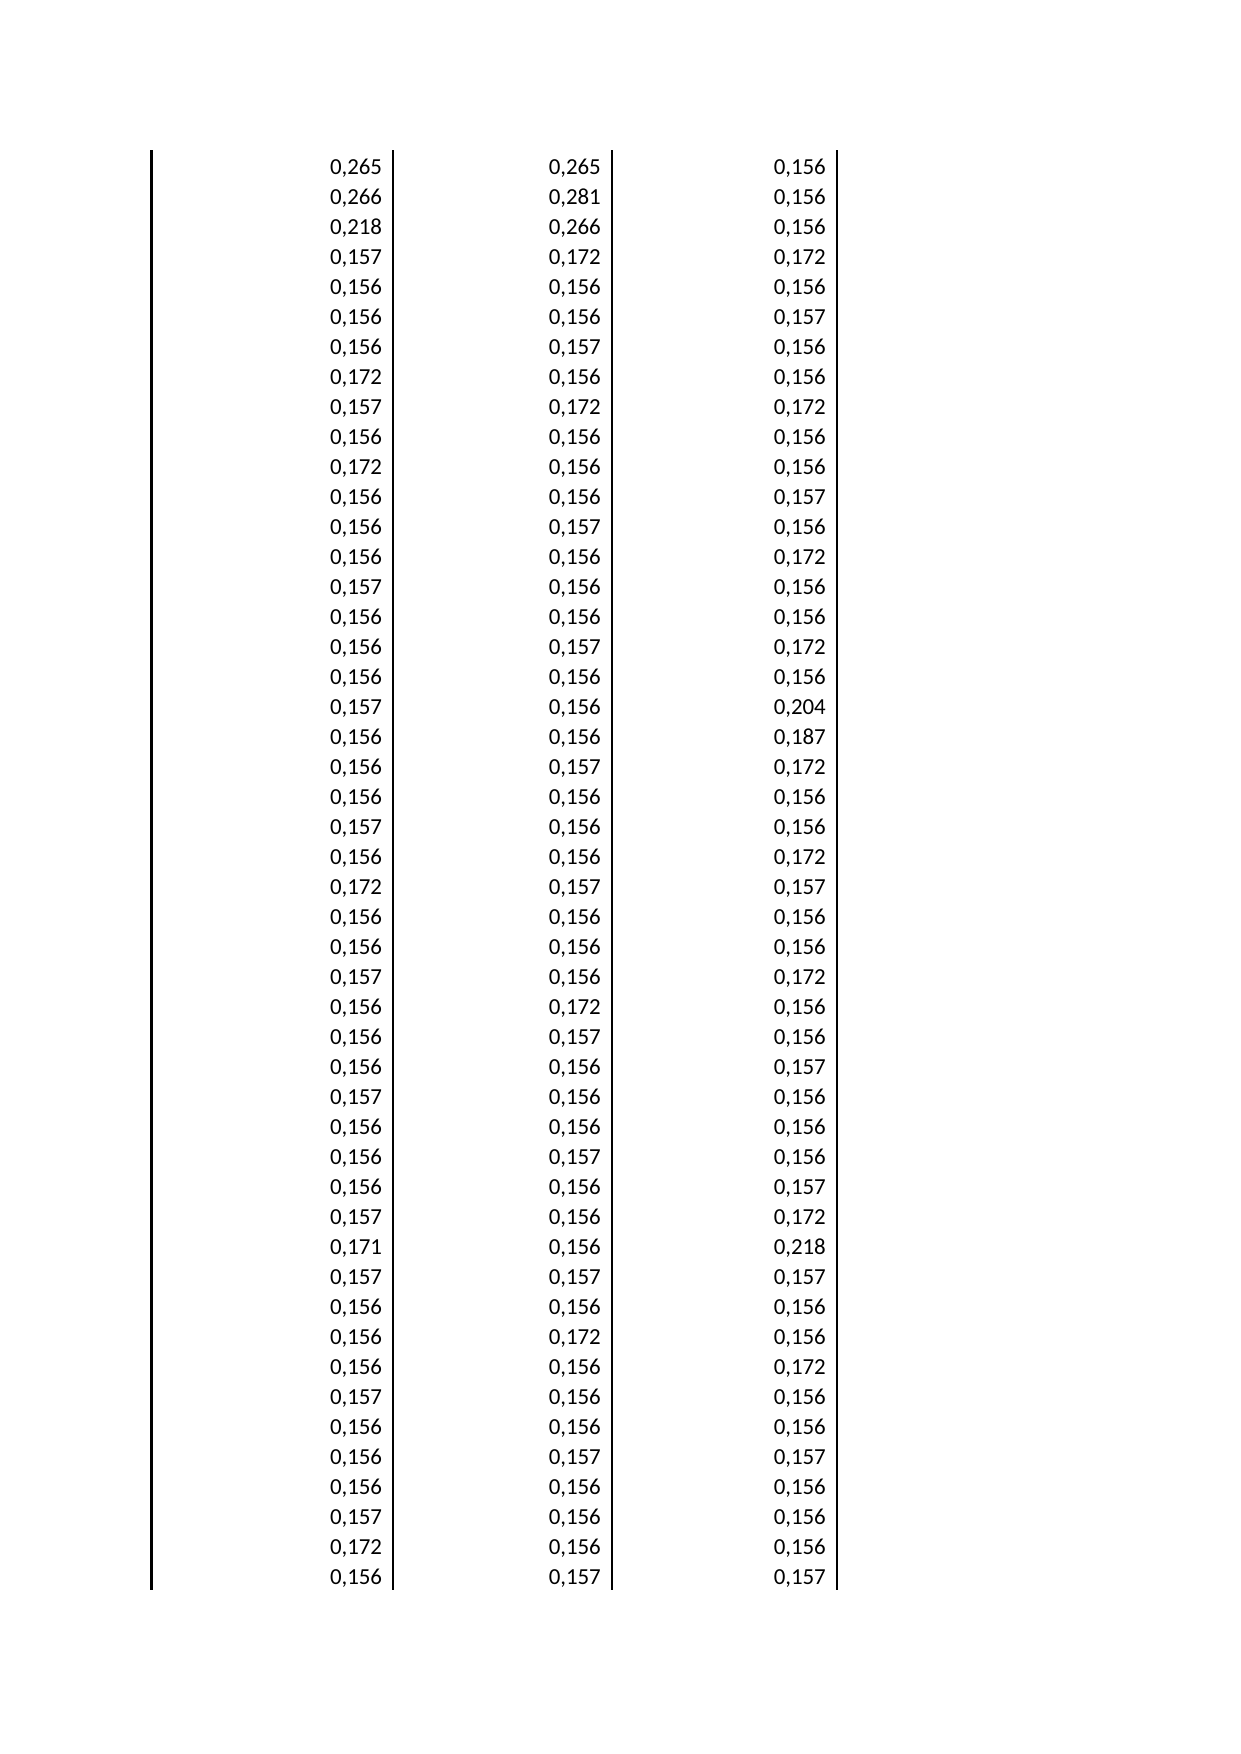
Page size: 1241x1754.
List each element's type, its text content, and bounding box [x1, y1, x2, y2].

table_cell 0,156 [613, 1410, 836, 1440]
table_cell 0,172 [153, 1530, 392, 1560]
table_cell 0,156 [613, 660, 836, 690]
table_cell 0,156 [613, 1110, 836, 1140]
table_cell 0,156 [613, 330, 836, 360]
table_cell 0,172 [613, 390, 836, 420]
table_cell 0,156 [394, 900, 611, 930]
table_cell 0,157 [394, 1140, 611, 1170]
table_cell 0,156 [153, 300, 392, 330]
table_cell 0,172 [613, 1350, 836, 1380]
table_cell 0,157 [394, 1260, 611, 1290]
table_cell 0,157 [153, 1260, 392, 1290]
table_cell 0,266 [153, 180, 392, 210]
table_cell 0,172 [394, 390, 611, 420]
table_cell 0,156 [394, 1530, 611, 1560]
table_cell 0,156 [613, 1530, 836, 1560]
table_cell 0,156 [394, 930, 611, 960]
table_cell 0,157 [153, 570, 392, 600]
table_cell 0,156 [394, 1050, 611, 1080]
table_cell 0,156 [613, 1290, 836, 1320]
table_cell 0,156 [613, 900, 836, 930]
table_cell 0,156 [394, 1080, 611, 1110]
table_cell 0,156 [394, 270, 611, 300]
table_cell 0,156 [394, 960, 611, 990]
table_cell 0,157 [153, 1380, 392, 1410]
table_cell 0,218 [153, 210, 392, 240]
table_cell 0,156 [394, 420, 611, 450]
table_cell 0,157 [153, 1500, 392, 1530]
table_cell 0,157 [613, 1440, 836, 1470]
table_cell 0,172 [613, 750, 836, 780]
table_cell 0,156 [153, 1140, 392, 1170]
table_cell 0,157 [394, 330, 611, 360]
table_cell 0,156 [394, 1230, 611, 1260]
table_cell 0,157 [613, 1170, 836, 1200]
table_cell 0,156 [613, 1380, 836, 1410]
table_cell 0,157 [613, 1050, 836, 1080]
table_cell 0,157 [394, 870, 611, 900]
table_cell 0,156 [613, 780, 836, 810]
table_cell 0,157 [613, 300, 836, 330]
table_cell 0,266 [394, 210, 611, 240]
table_cell 0,187 [613, 720, 836, 750]
table_cell 0,156 [153, 1410, 392, 1440]
table_cell 0,157 [153, 960, 392, 990]
table_cell 0,156 [153, 270, 392, 300]
table_cell 0,156 [613, 150, 836, 180]
table_cell 0,172 [613, 1200, 836, 1230]
table_cell 0,156 [394, 480, 611, 510]
table_cell 0,156 [613, 510, 836, 540]
table_cell 0,157 [613, 870, 836, 900]
table_cell 0,156 [613, 210, 836, 240]
table_cell 0,172 [153, 450, 392, 480]
table_cell 0,156 [153, 750, 392, 780]
table_cell 0,156 [153, 1110, 392, 1140]
table_cell 0,156 [613, 810, 836, 840]
table_cell 0,156 [153, 900, 392, 930]
table_cell 0,156 [613, 1320, 836, 1350]
table_cell 0,157 [153, 810, 392, 840]
table_cell 0,156 [394, 1350, 611, 1380]
table_cell 0,156 [394, 690, 611, 720]
table_cell 0,172 [613, 840, 836, 870]
table_cell 0,281 [394, 180, 611, 210]
table_cell 0,156 [394, 1470, 611, 1500]
table_cell 0,265 [153, 150, 392, 180]
table_cell 0,172 [613, 240, 836, 270]
table_cell 0,156 [153, 990, 392, 1020]
table_cell 0,172 [613, 630, 836, 660]
table_cell 0,156 [153, 1050, 392, 1080]
table_cell 0,156 [613, 360, 836, 390]
table_cell 0,156 [394, 540, 611, 570]
table_cell 0,156 [613, 600, 836, 630]
table_cell 0,156 [153, 660, 392, 690]
table_cell 0,204 [613, 690, 836, 720]
table_cell 0,156 [153, 780, 392, 810]
table_cell 0,157 [153, 1200, 392, 1230]
table_cell 0,156 [394, 360, 611, 390]
table_cell 0,156 [613, 450, 836, 480]
table_cell 0,172 [613, 540, 836, 570]
table_cell 0,156 [613, 180, 836, 210]
table_cell 0,156 [153, 600, 392, 630]
table_cell 0,156 [394, 1110, 611, 1140]
table_cell 0,156 [153, 1560, 392, 1590]
table_cell 0,172 [394, 990, 611, 1020]
table_cell 0,172 [394, 240, 611, 270]
table_cell 0,156 [394, 300, 611, 330]
table_cell 0,171 [153, 1230, 392, 1260]
table_cell 0,157 [394, 750, 611, 780]
table_cell 0,156 [153, 1020, 392, 1050]
table_cell 0,156 [613, 930, 836, 960]
table_cell 0,156 [153, 330, 392, 360]
table_cell 0,157 [153, 240, 392, 270]
table_cell 0,156 [394, 660, 611, 690]
table_cell 0,156 [153, 840, 392, 870]
table_cell 0,156 [394, 1290, 611, 1320]
table_cell 0,265 [394, 150, 611, 180]
table_cell 0,156 [613, 570, 836, 600]
table_cell 0,156 [153, 540, 392, 570]
table_cell 0,156 [613, 1470, 836, 1500]
table_cell 0,156 [394, 450, 611, 480]
table_cell 0,156 [153, 720, 392, 750]
table_cell 0,156 [394, 720, 611, 750]
table_cell 0,157 [394, 630, 611, 660]
table_cell 0,157 [153, 690, 392, 720]
table_cell 0,157 [394, 1560, 611, 1590]
table_cell 0,157 [613, 480, 836, 510]
table_cell 0,156 [153, 420, 392, 450]
table_cell 0,218 [613, 1230, 836, 1260]
table_cell 0,157 [613, 1560, 836, 1590]
table_cell 0,156 [394, 1500, 611, 1530]
table_cell 0,156 [153, 630, 392, 660]
table_cell 0,156 [153, 1170, 392, 1200]
table_cell 0,156 [394, 810, 611, 840]
table_cell 0,156 [613, 1140, 836, 1170]
table_cell 0,156 [153, 1290, 392, 1320]
table_cell 0,156 [394, 570, 611, 600]
table_cell 0,156 [394, 1170, 611, 1200]
table_cell 0,157 [153, 390, 392, 420]
table_cell 0,156 [394, 1380, 611, 1410]
table_cell 0,156 [153, 1320, 392, 1350]
table_cell 0,156 [153, 930, 392, 960]
table_cell 0,156 [613, 420, 836, 450]
table_cell 0,156 [394, 600, 611, 630]
table_cell 0,157 [613, 1260, 836, 1290]
table_cell 0,172 [394, 1320, 611, 1350]
table_cell 0,157 [153, 1080, 392, 1110]
table_cell 0,172 [153, 870, 392, 900]
table_cell 0,156 [153, 1470, 392, 1500]
table_cell 0,157 [394, 510, 611, 540]
table_cell 0,156 [394, 780, 611, 810]
table_cell 0,156 [613, 1020, 836, 1050]
table_cell 0,156 [613, 1500, 836, 1530]
table_cell 0,156 [153, 1440, 392, 1470]
table_cell 0,156 [394, 1200, 611, 1230]
table_cell 0,157 [394, 1020, 611, 1050]
table_cell 0,156 [153, 480, 392, 510]
table_cell 0,157 [394, 1440, 611, 1470]
table_cell 0,156 [613, 1080, 836, 1110]
table_cell 0,156 [394, 840, 611, 870]
table_cell 0,156 [153, 1350, 392, 1380]
table_cell 0,156 [613, 270, 836, 300]
table_cell 0,156 [613, 990, 836, 1020]
table_cell 0,172 [153, 360, 392, 390]
table_cell 0,172 [613, 960, 836, 990]
table_cell 0,156 [394, 1410, 611, 1440]
table_cell 0,156 [153, 510, 392, 540]
